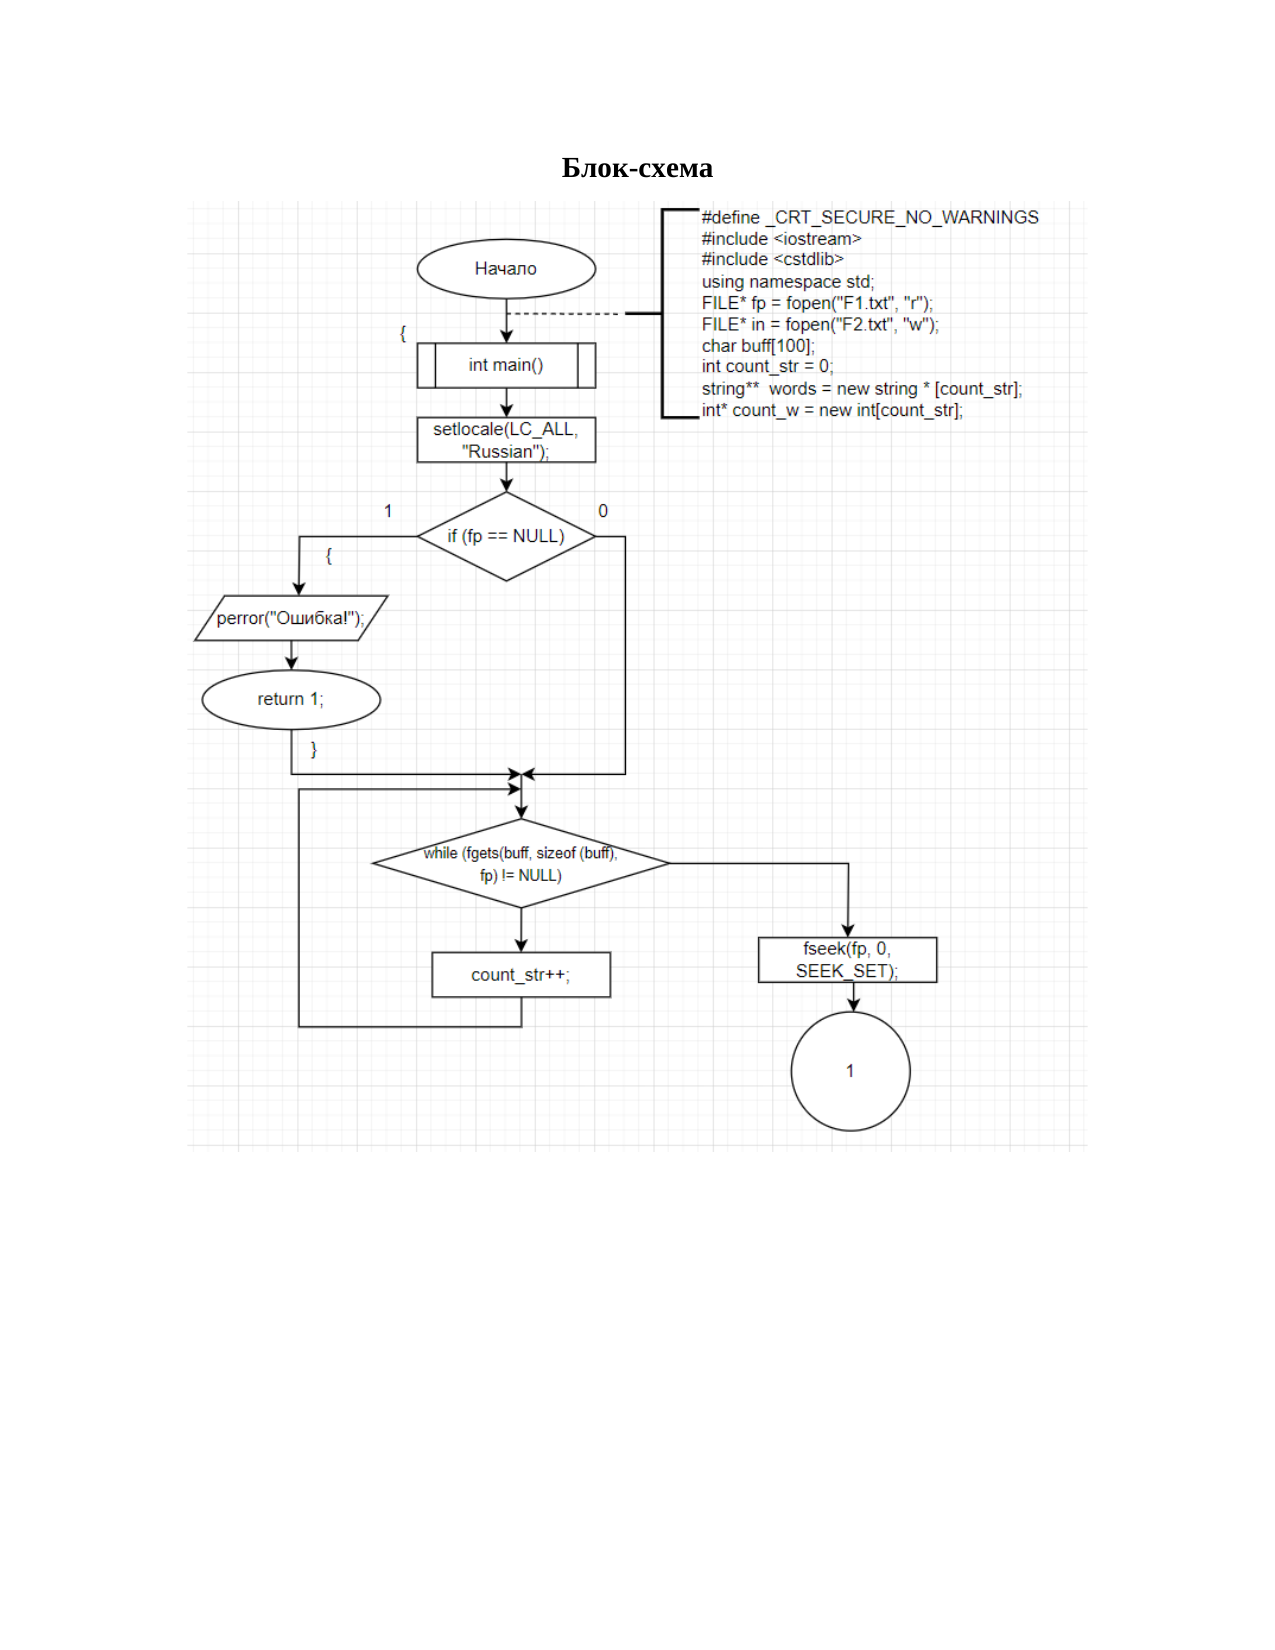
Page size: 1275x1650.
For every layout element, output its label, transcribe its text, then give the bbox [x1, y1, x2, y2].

text Блок-схема [187, 150, 1088, 183]
picture [187, 201, 1088, 1152]
